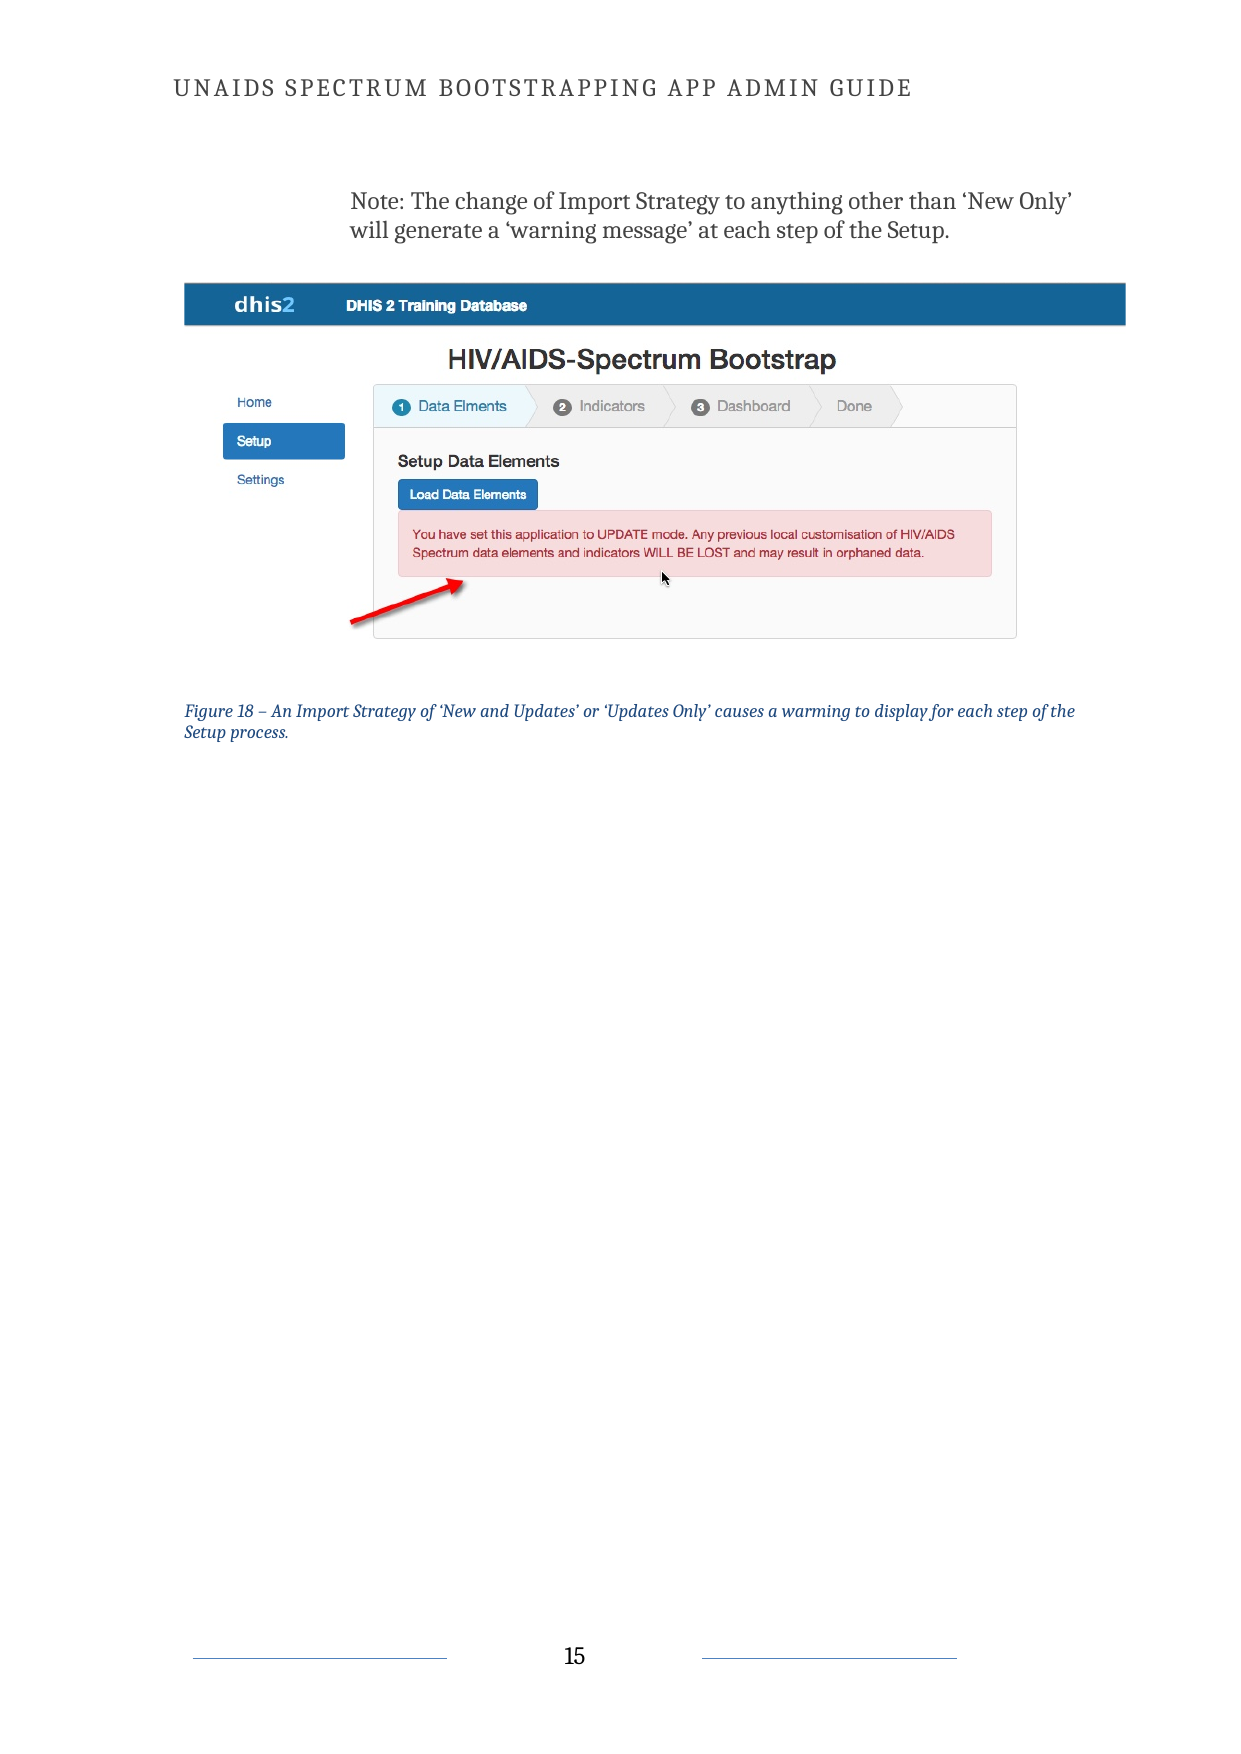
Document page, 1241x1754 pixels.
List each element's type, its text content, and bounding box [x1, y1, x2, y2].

text Note: The change of Import Strategy to anything other than ‘New Only’ will generate a ‘warning message’ at each step of the Setup. [350, 187, 1115, 245]
picture [184, 282, 1126, 682]
